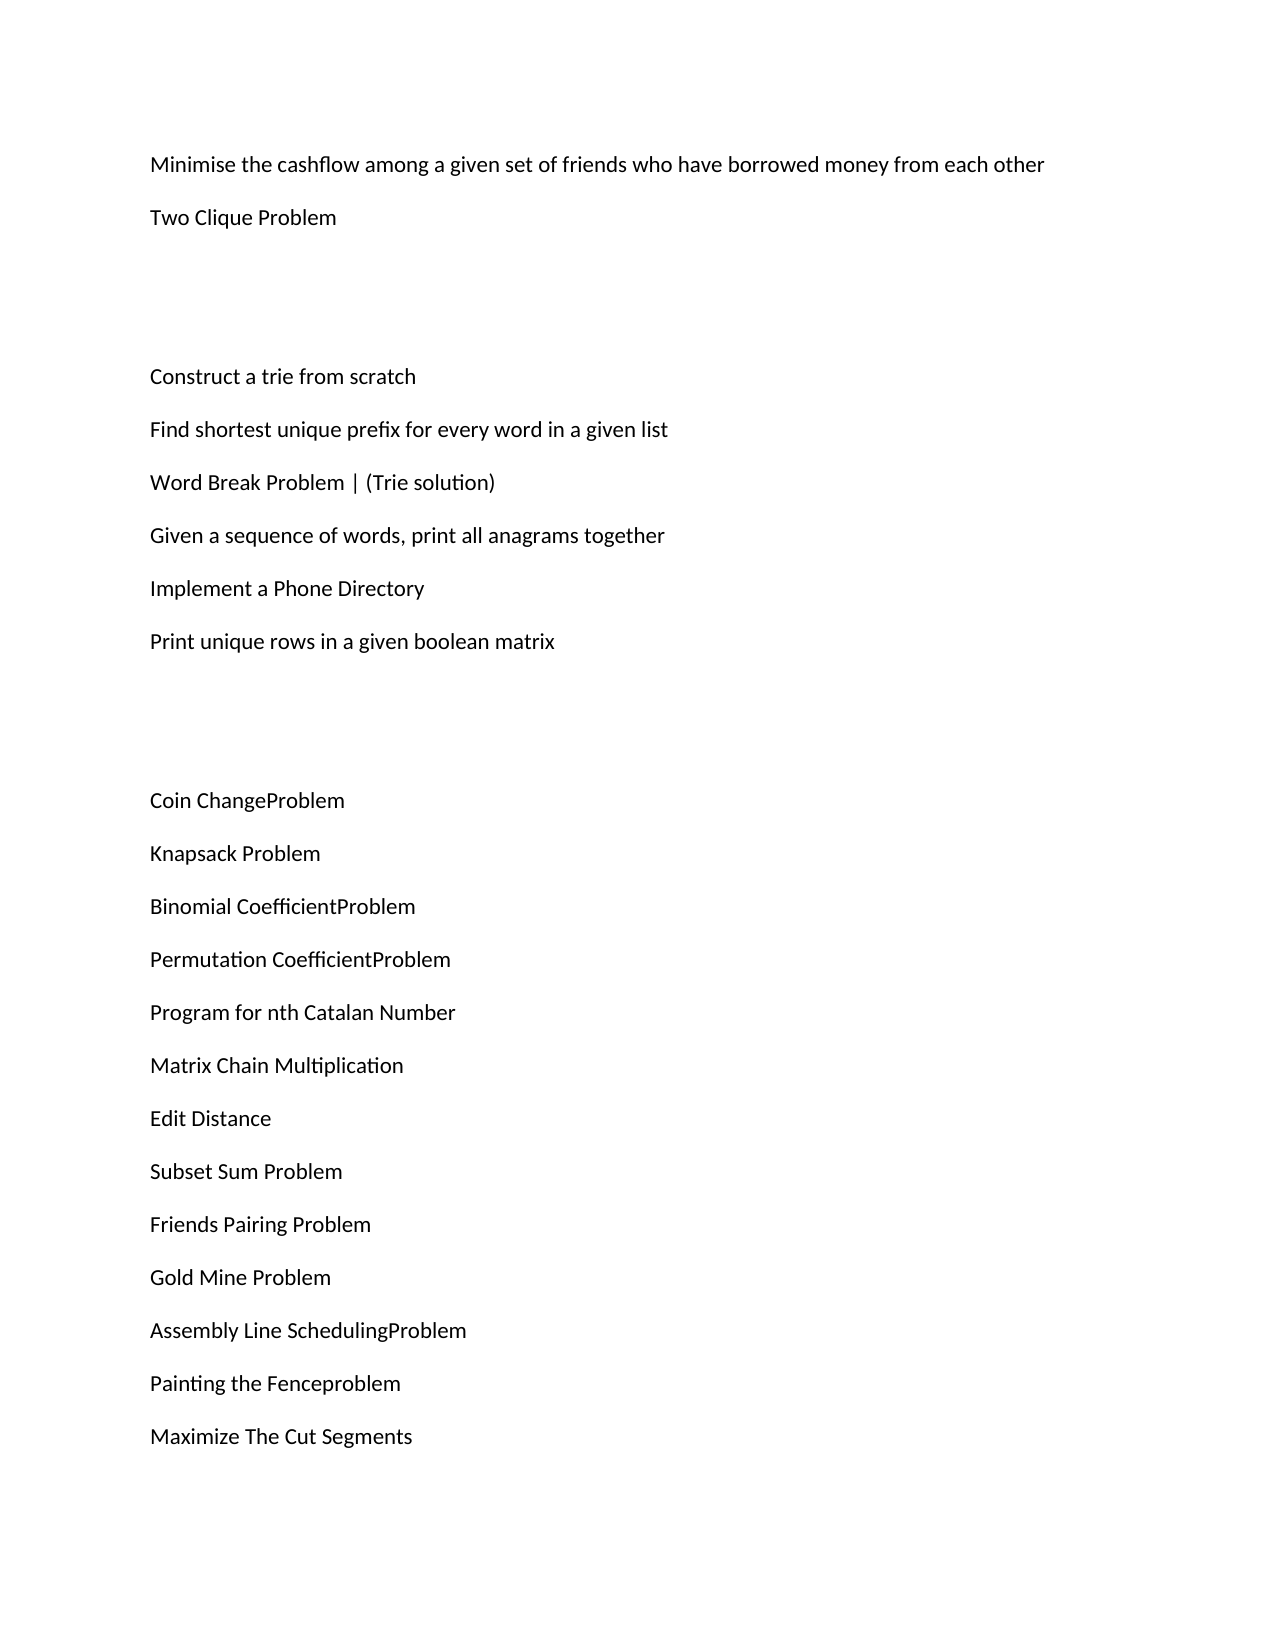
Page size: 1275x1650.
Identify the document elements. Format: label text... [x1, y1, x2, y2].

text Friends Pairing Problem [150, 1210, 1125, 1238]
text Edit Distance [150, 1104, 1125, 1132]
text Given a sequence of words, print all anagrams together [150, 521, 1125, 549]
text Binomial CoefficientProblem [150, 892, 1125, 920]
text Assembly Line SchedulingProblem [150, 1316, 1125, 1344]
text Knapsack Problem [150, 839, 1125, 867]
text Two Clique Problem [150, 203, 1125, 231]
text Painting the Fenceproblem [150, 1369, 1125, 1397]
text Construct a trie from scratch [150, 362, 1125, 390]
text Gold Mine Problem [150, 1263, 1125, 1291]
text Find shortest unique prefix for every word in a given list [150, 415, 1125, 443]
text Matrix Chain Multiplication [150, 1051, 1125, 1079]
text Minimise the cashflow among a given set of friends who have borrowed money from each other [150, 150, 1125, 178]
text Print unique rows in a given boolean matrix [150, 627, 1125, 655]
text Word Break Problem | (Trie solution) [150, 468, 1125, 496]
text Subset Sum Problem [150, 1157, 1125, 1185]
text Permutation CoefficientProblem [150, 945, 1125, 973]
text Implement a Phone Directory [150, 574, 1125, 602]
text Maximize The Cut Segments [150, 1422, 1125, 1451]
text Program for nth Catalan Number [150, 998, 1125, 1026]
text Coin ChangeProblem [150, 786, 1125, 814]
